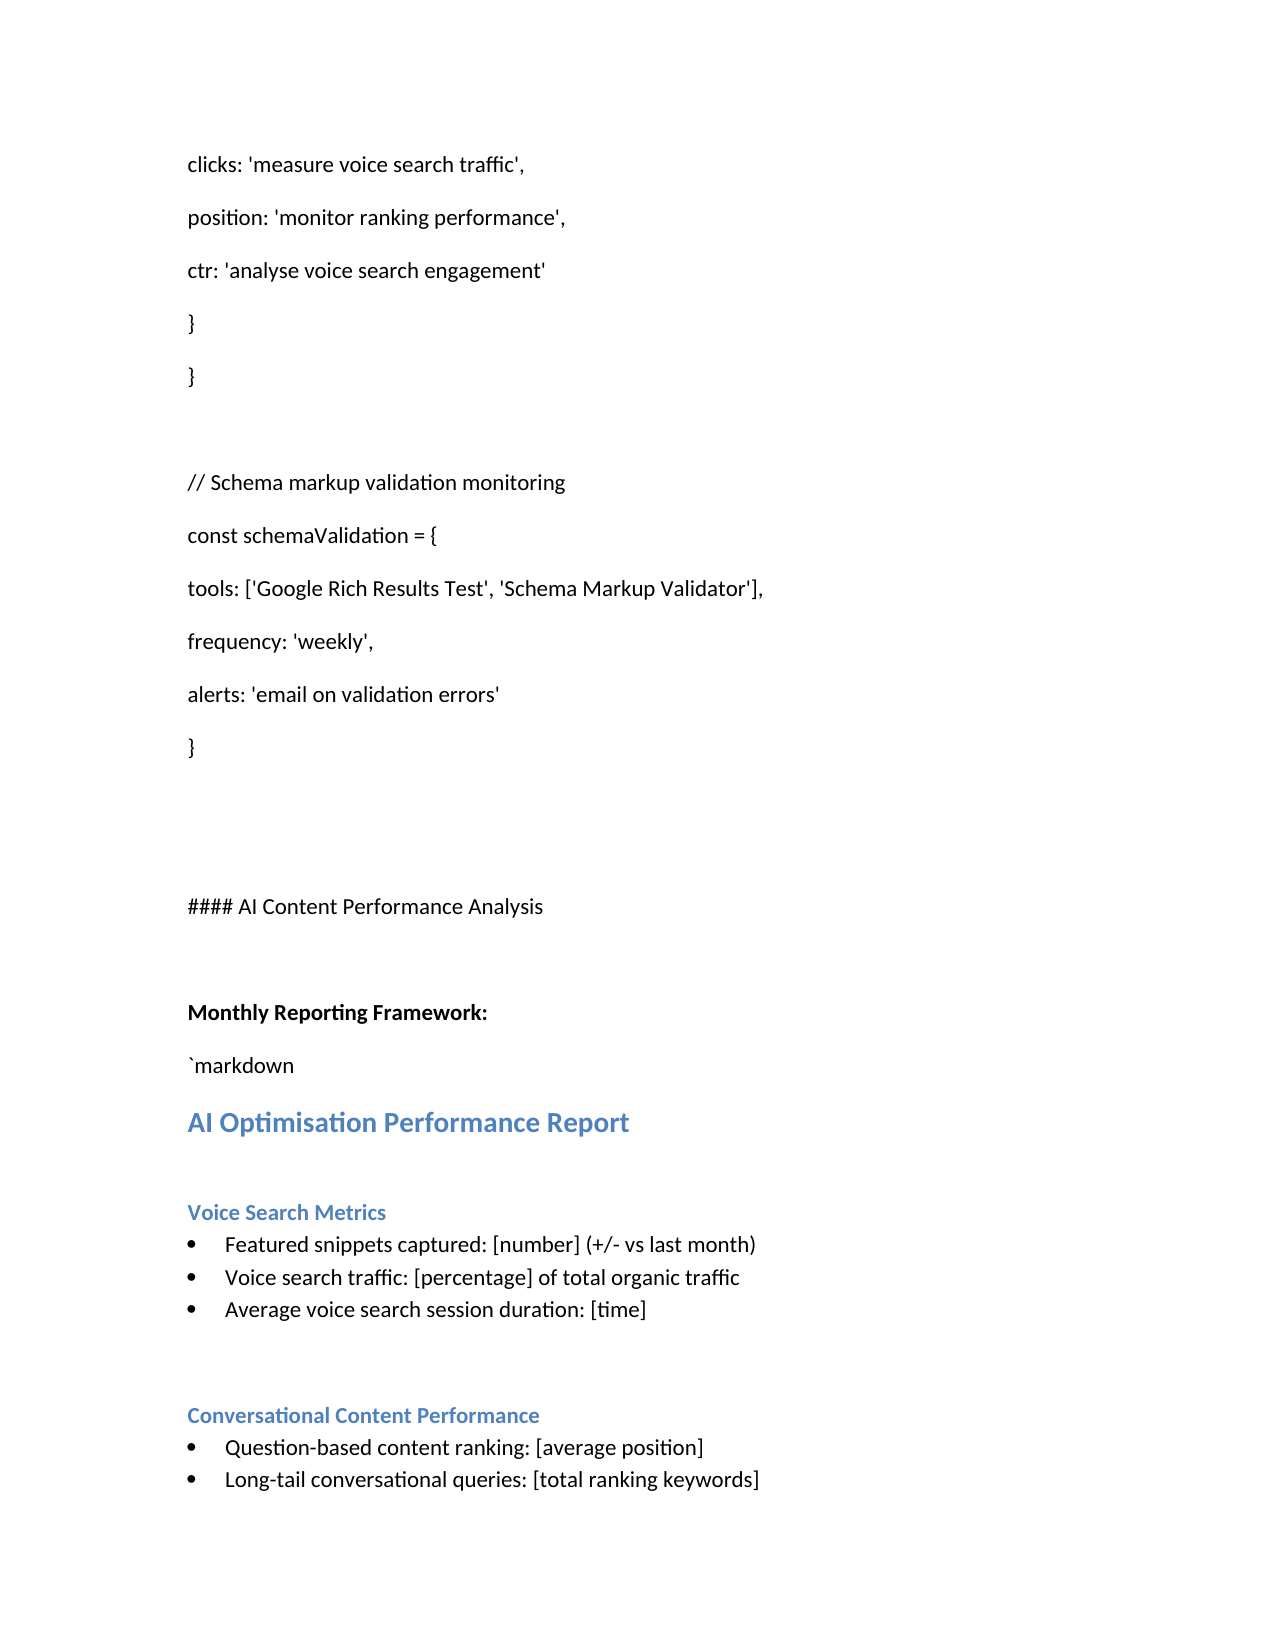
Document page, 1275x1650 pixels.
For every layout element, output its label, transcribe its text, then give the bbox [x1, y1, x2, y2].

text #### AI Content Performance Analysis [187, 892, 1087, 920]
text } [187, 309, 1087, 337]
text clicks: 'measure voice search traffic', [187, 150, 1087, 178]
list Voice search traffic: [percentage] of total organic traffic [187, 1263, 1087, 1291]
text Monthly Reporting Framework: [187, 998, 1087, 1026]
text } [187, 733, 1087, 761]
list Average voice search session duration: [time] [187, 1295, 1087, 1323]
text `markdown [187, 1051, 1087, 1079]
text ctr: 'analyse voice search engagement' [187, 256, 1087, 284]
subtitle Voice Search Metrics [187, 1198, 1087, 1226]
text const schemaValidation = { [187, 521, 1087, 549]
text } [187, 362, 1087, 390]
text frequency: 'weekly', [187, 627, 1087, 655]
text alerts: 'email on validation errors' [187, 680, 1087, 708]
text // Schema markup validation monitoring [187, 468, 1087, 496]
subtitle AI Optimisation Performance Report [187, 1104, 1087, 1140]
list Question-based content ranking: [average position] [187, 1433, 1087, 1461]
list Featured snippets captured: [number] (+/- vs last month) [187, 1231, 1087, 1258]
text tools: ['Google Rich Results Test', 'Schema Markup Validator'], [187, 574, 1087, 602]
list Long-tail conversational queries: [total ranking keywords] [187, 1465, 1087, 1493]
subtitle Conversational Content Performance [187, 1401, 1087, 1429]
text position: 'monitor ranking performance', [187, 203, 1087, 231]
